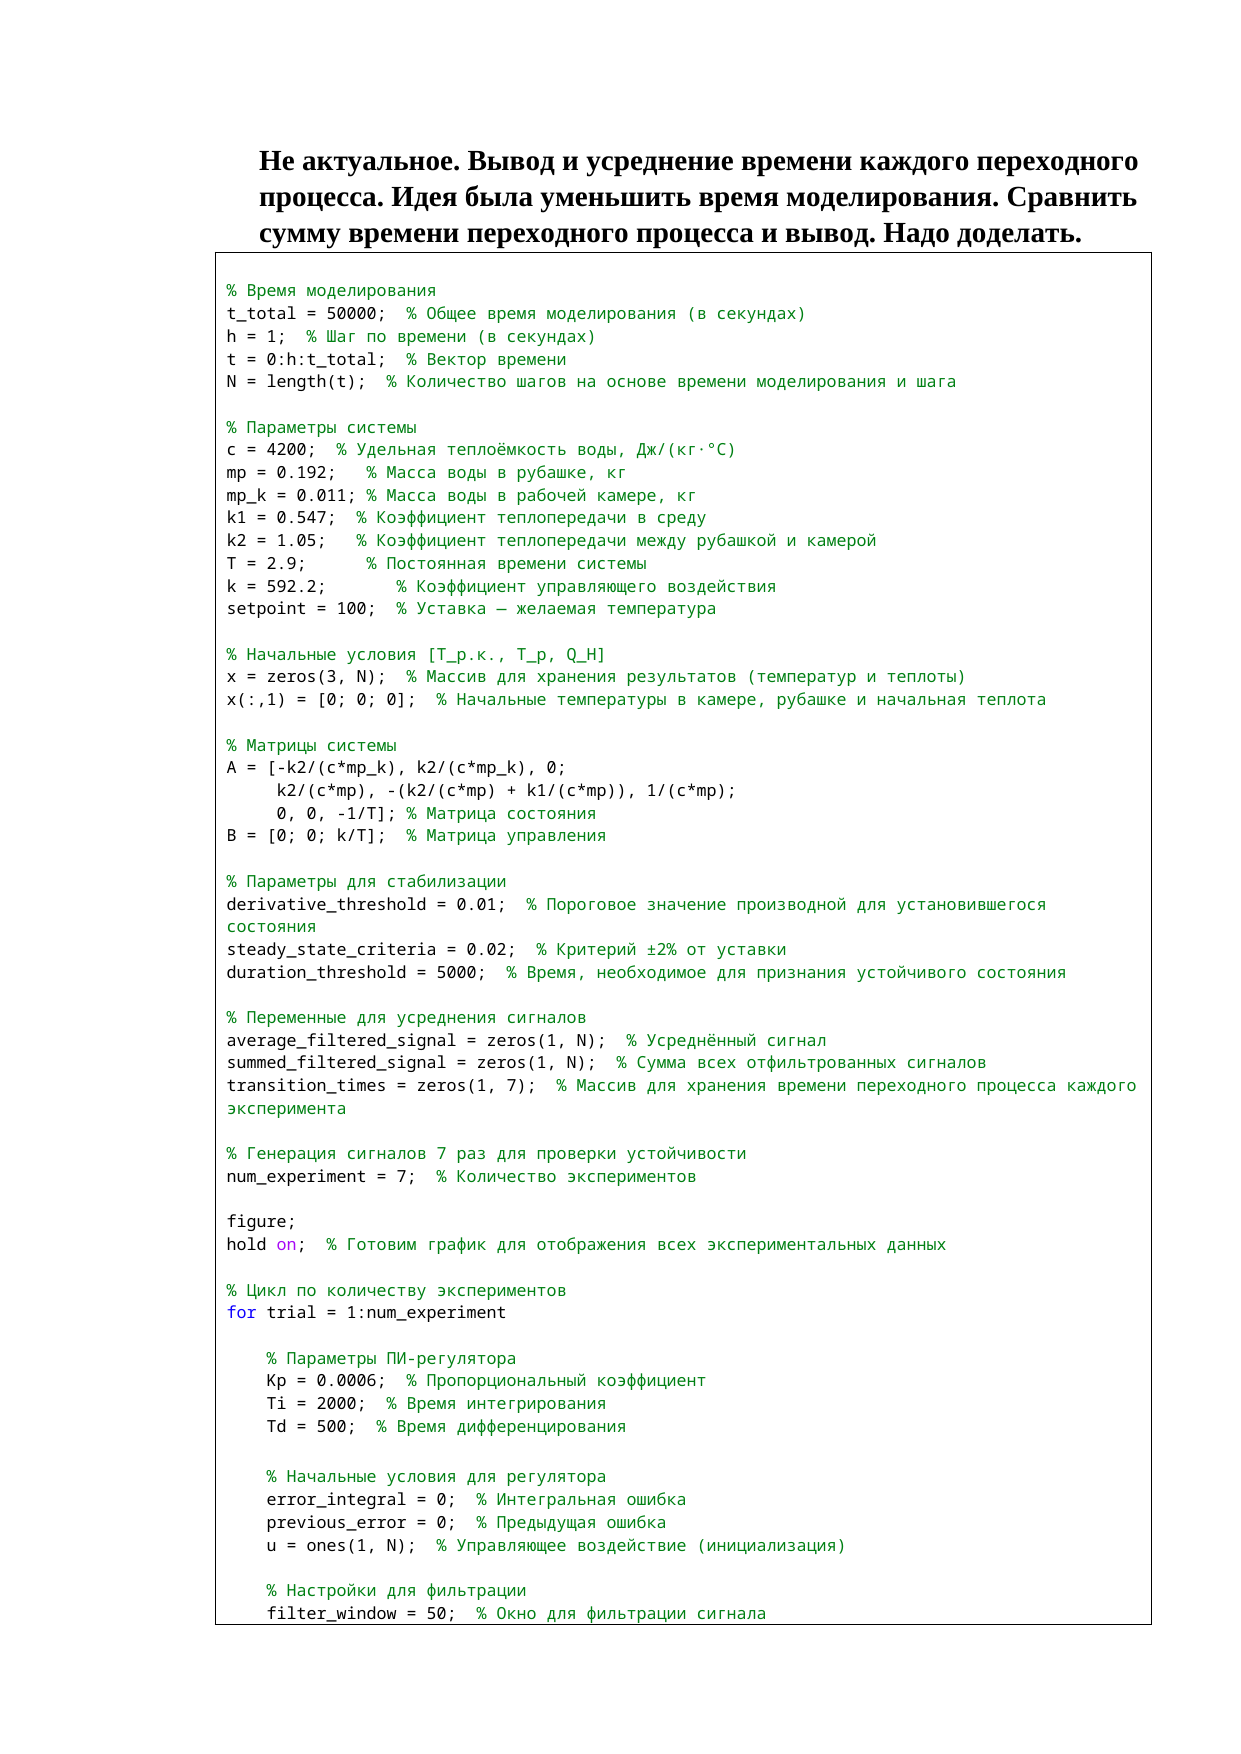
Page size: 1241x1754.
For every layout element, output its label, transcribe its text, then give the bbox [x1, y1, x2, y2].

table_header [216, 253, 1151, 1624]
subtitle Не актуальное. Вывод и усреднение времени каждого переходного процесса. Идея была уменьшить время моделирования. Сравнить сумму времени переходного процесса и вывод. Надо доделать. [259, 143, 1152, 249]
